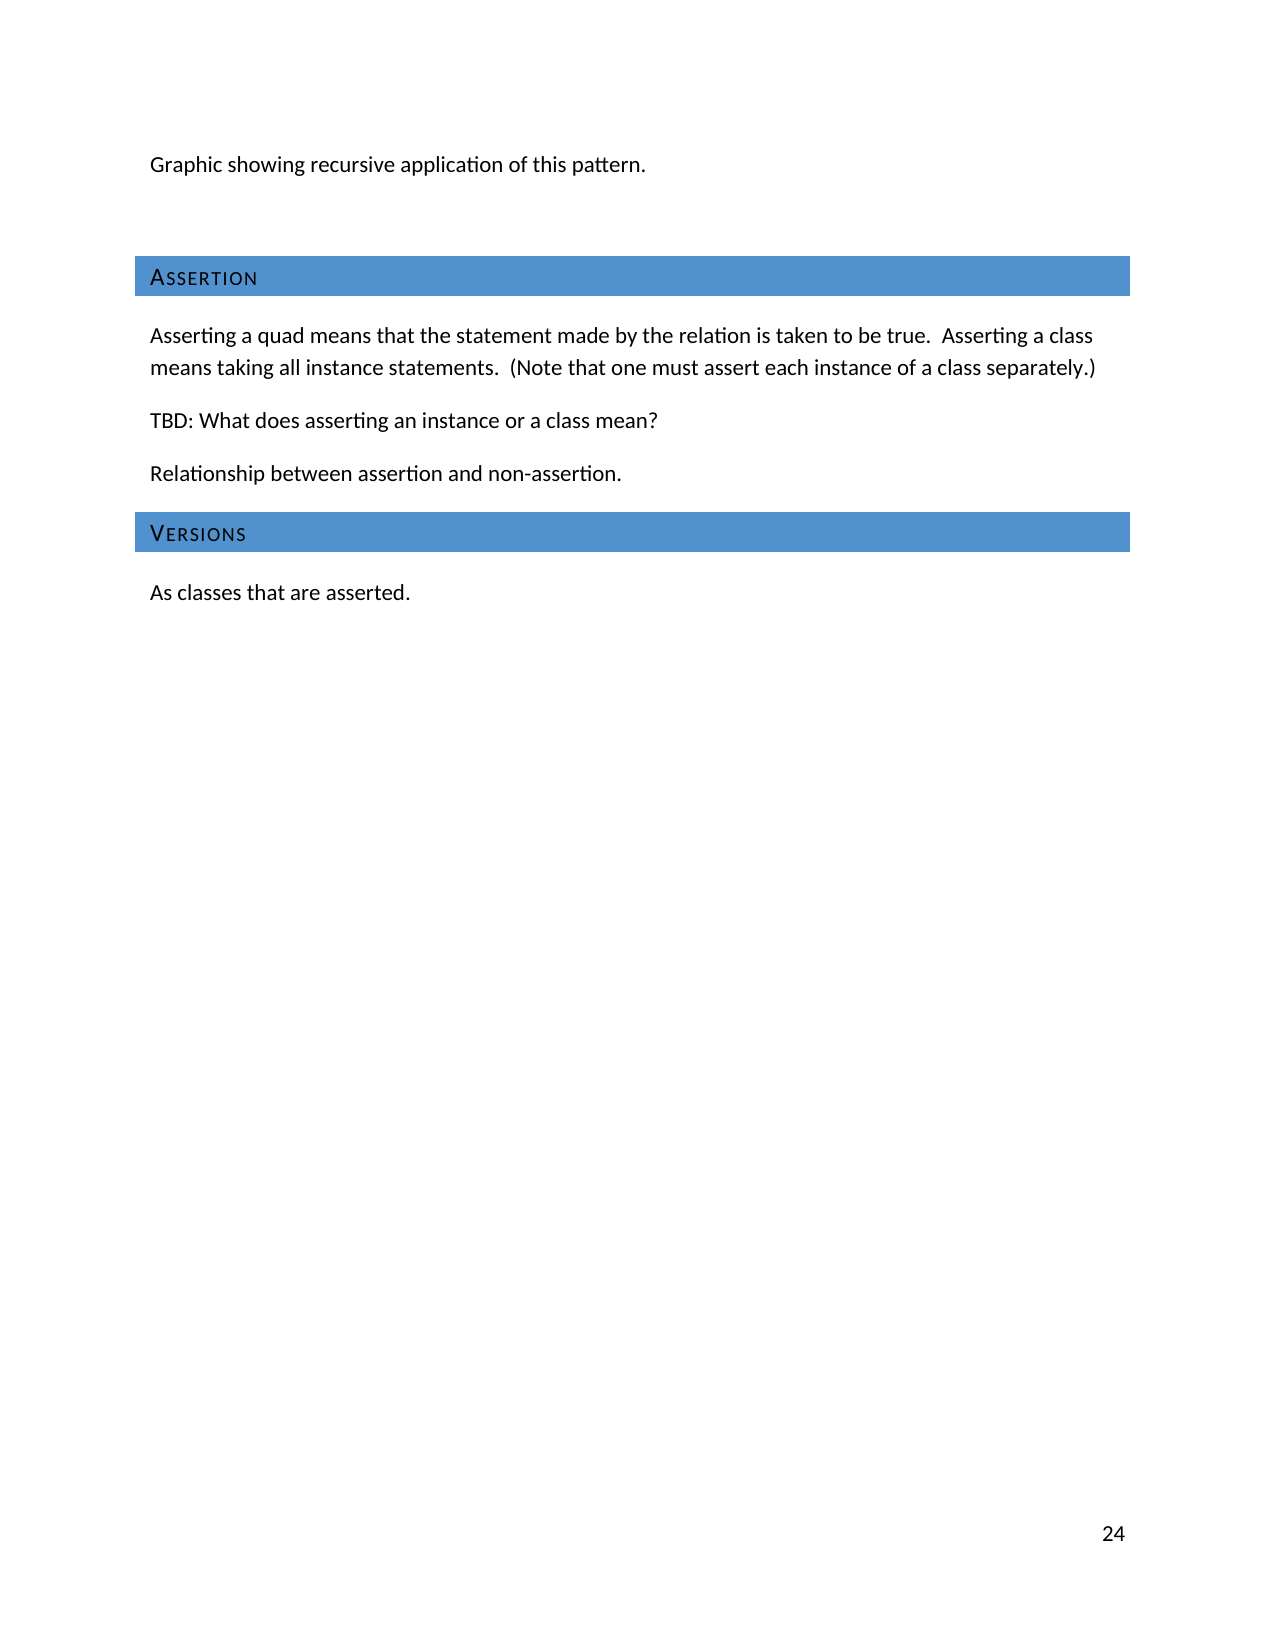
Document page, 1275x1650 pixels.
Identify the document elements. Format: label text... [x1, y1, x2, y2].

text Graphic showing recursive application of this pattern. [150, 150, 1125, 178]
text As classes that are asserted. [150, 578, 1125, 606]
subtitle Versions [142, 517, 1125, 548]
text Asserting a quad means that the statement made by the relation is taken to be true. Asserting a class means taking all instance statements. (Note that one must assert each instance of a class separately.) [150, 321, 1125, 381]
subtitle Assertion [142, 261, 1125, 291]
text Relationship between assertion and non-assertion. [150, 459, 1125, 487]
text TBD: What does asserting an instance or a class mean? [150, 406, 1125, 434]
